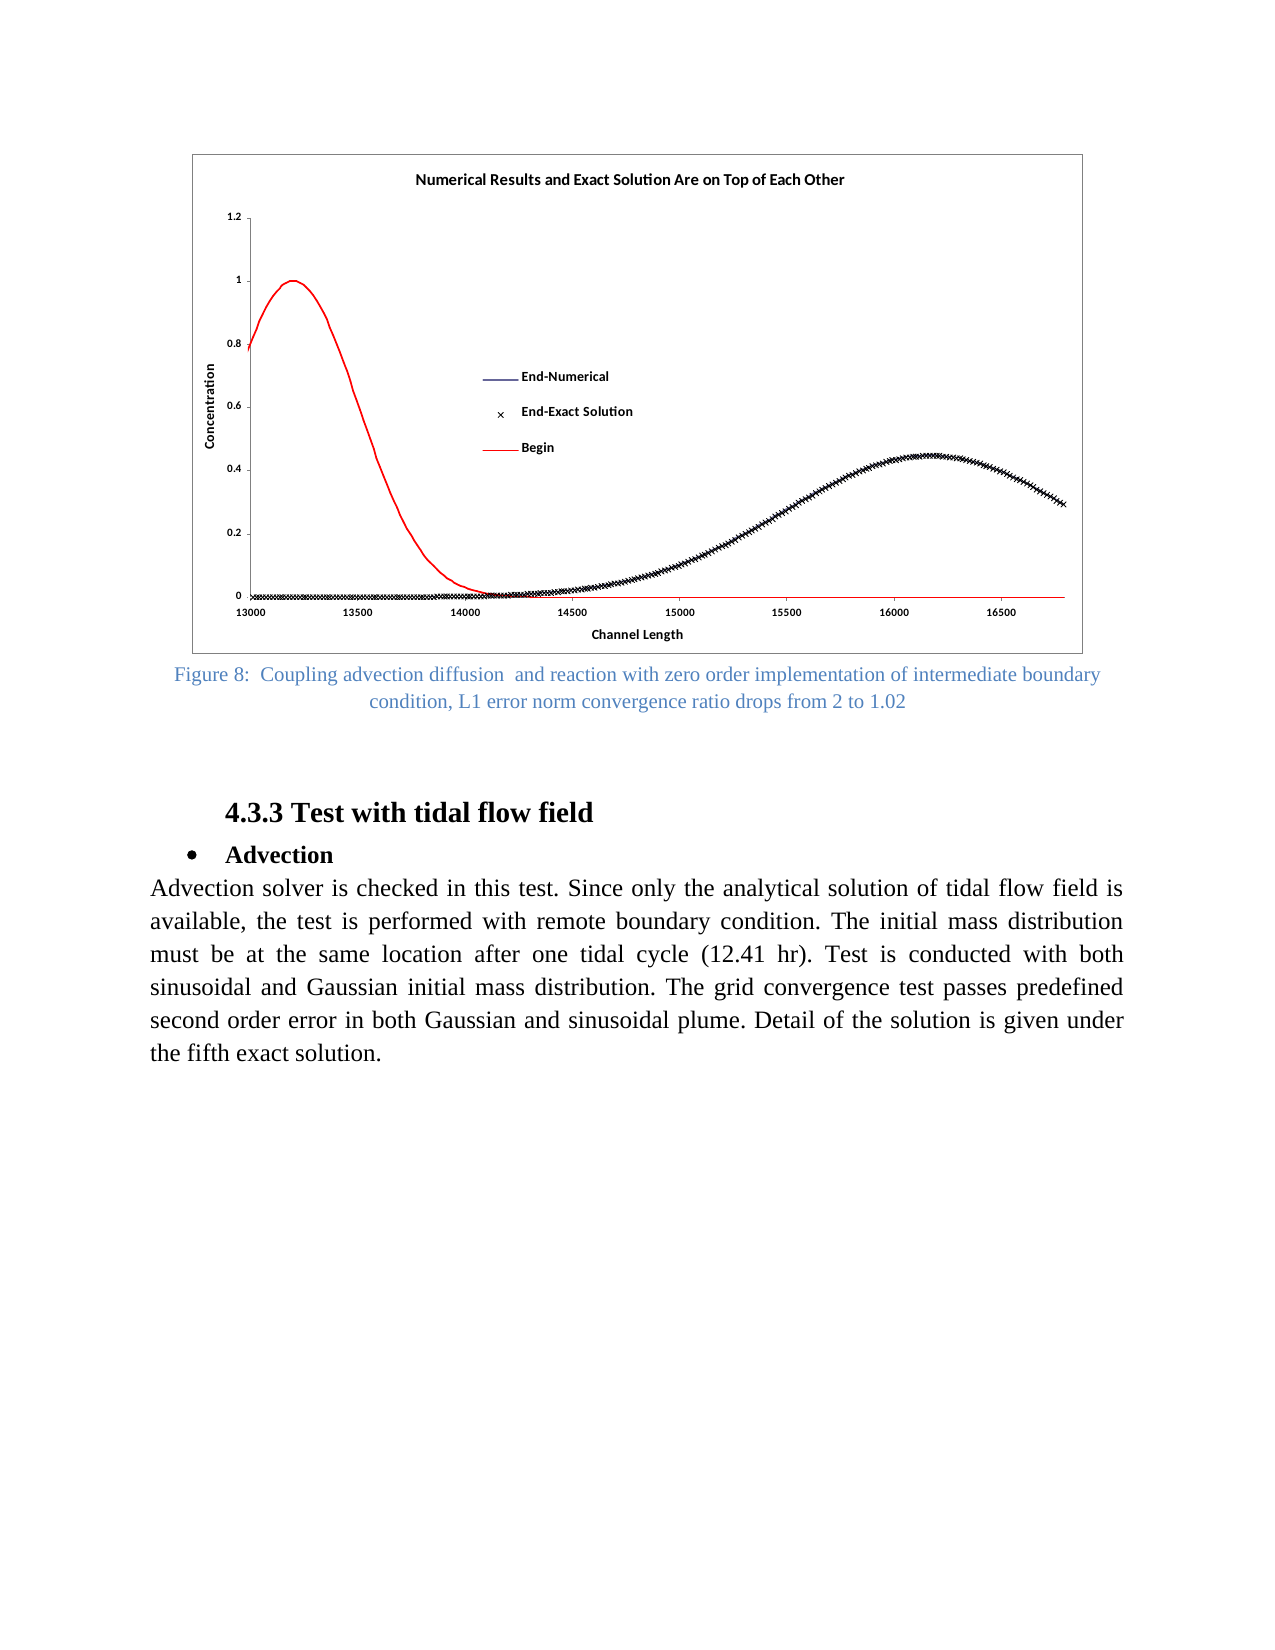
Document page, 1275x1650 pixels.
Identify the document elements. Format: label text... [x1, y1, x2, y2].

subtitle 4.3.3 Test with tidal flow field [225, 796, 1125, 829]
list Advection solver is checked in this test. Since only the analytical solution of tidal flow field is available, the test is performed with remote boundary condition. The initial mass distribution must be at the same location after one tidal cycle (12.41 hr). Test is conducted with both sinusoidal and Gaussian initial mass distribution. The grid convergence test passes predefined second order error in both Gaussian and sinusoidal plume. Detail of the solution is given under the fifth exact solution. [150, 873, 1125, 1067]
list Advection [187, 840, 1125, 869]
